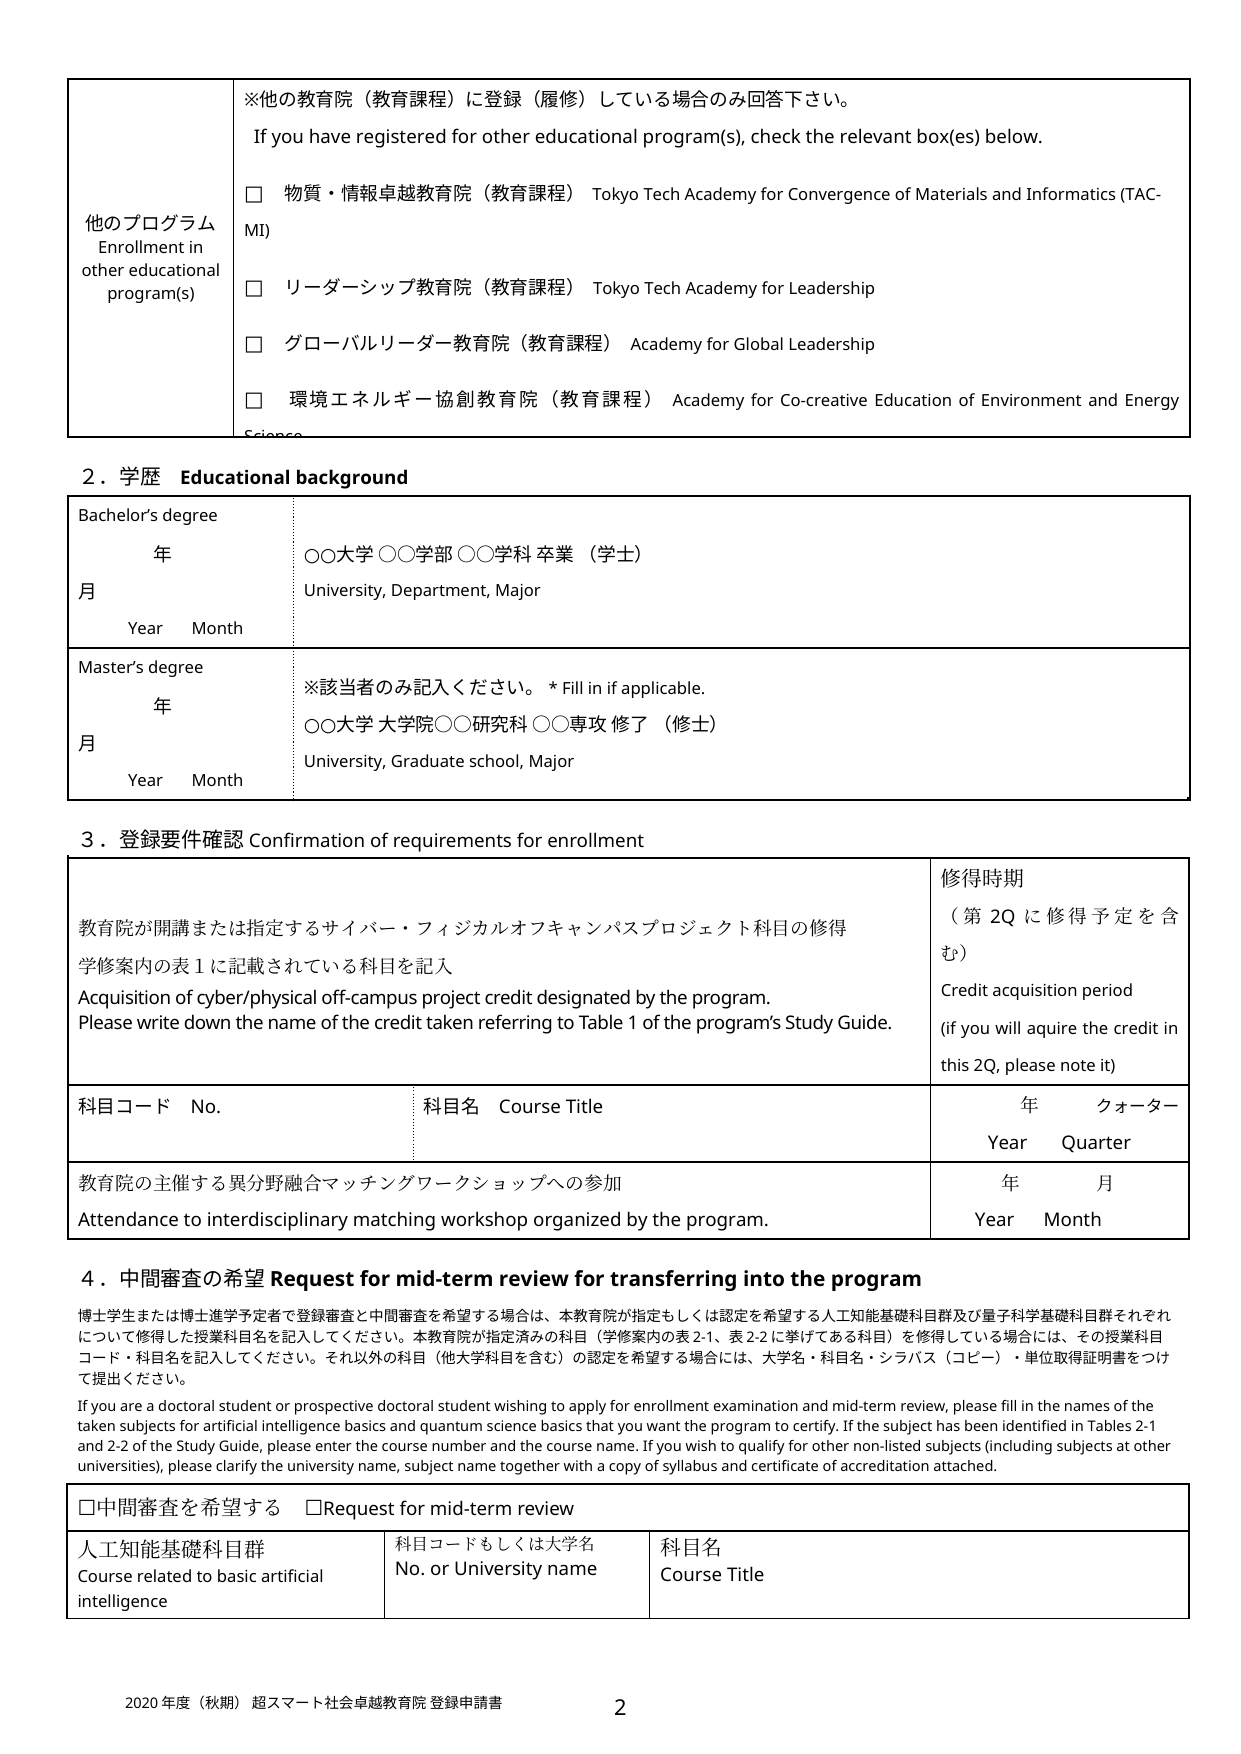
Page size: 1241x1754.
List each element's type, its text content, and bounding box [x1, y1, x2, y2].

table_cell 科目コード No. [69, 1086, 413, 1161]
table_cell 教育院の主催する異分野融合マッチングワークショップへの参加 Attendance to interdisciplinary matching workshop organized by the program. [69, 1163, 930, 1238]
table_cell 修得時期 （第2Qに修得予定を含む） Credit acquisition period (if you will aquire the credit in this 2Q, please note it) [931, 859, 1188, 1084]
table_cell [385, 1532, 649, 1618]
table_cell ２．学歴 Educational background [68, 438, 1190, 494]
table_cell 他のプログラム Enrollment in other educational program(s) [69, 80, 233, 436]
table_cell ３．登録要件確認 Confirmation of requirements for enrollment [67, 801, 1189, 857]
table_cell ※該当者のみ記入ください。 * Fill in if applicable. ○○大学 大学院○○研究科 ○○専攻 修了 （修士） University, Graduate school, Major [294, 649, 1189, 799]
table_cell Master’s degree 年 月 Year Month [69, 649, 293, 799]
table_cell 科目名 Course Title [413, 1086, 930, 1161]
table_cell ４．中間審査の希望 Request for mid-term review for transferring into the program 博士学生または博士進学予定者で登録審査と中間審査を希望する場合は、本教育院が指定もしくは認定を希望する人工知能基礎科目群及び量子科学基礎科目群それぞれについて修得した授業科目名を記入してください。本教育院が指定済みの科目（学修案内の表2-1、表2-2に挙げてある科目）を修得している場合には、その授業科目コード・科目名を記入してください。それ以外の科目（他大学科目を含む）の認定を希望する場合には、大学名・科目名・シラバス（コピー）・単位取得証明書をつけて提出ください。 If you are a doctoral student or prospective doctoral student wishing to apply for enrollment examination and mid-term review, please fill in the names of the taken subjects for artificial intelligence basics and quantum science basics that you want the program to certify. If the subject has been identified in Tables 2-1 and 2-2 of the Study Guide, please enter the course number and the course name. If you wish to qualify for other non-listed subjects (including subjects at other universities), please clarify the university name, subject name together with a copy of syllabus and certificate of accreditation attached. [67, 1240, 1189, 1483]
table_cell 年 クォーター Year Quarter [931, 1086, 1188, 1161]
table_cell 科目名 Course Title [650, 1532, 1188, 1618]
table_cell 年 月 Year Month [931, 1163, 1188, 1238]
table_cell 教育院が開講または指定するサイバー・フィジカルオフキャンパスプロジェクト科目の修得 学修案内の表１に記載されている科目を記入 Acquisition of cyber/physical off-campus project credit designated by the program. Please write down the name of the credit taken referring to Table 1 of the program’s Study Guide. [69, 859, 930, 1084]
table_cell Bachelor’s degree 年 月 Year Month [69, 497, 293, 647]
table_cell ○○大学 ○○学部 ○○学科 卒業 （学士） University, Department, Major [294, 497, 1189, 647]
table_cell 人工知能基礎科目群 Course related to basic artificial intelligence [68, 1532, 384, 1618]
table_cell ☐中間審査を希望する ☐Request for mid-term review [68, 1485, 1188, 1529]
table_cell ※他の教育院（教育課程）に登録（履修）している場合のみ回答下さい。 If you have registered for other educational program(s), check the relevant box(es) below. □ 物質・情報卓越教育院（教育課程） Tokyo Tech Academy for Convergence of Materials and Informatics (TAC-MI) □ リーダーシップ教育院（教育課程） Tokyo Tech Academy for Leadership □ グローバルリーダー教育院（教育課程） Academy for Global Leadership □ 環境エネルギー協創教育院（教育課程） Academy for Co-creative Education of Environment and Energy Science □ 情報生命博士教育院（教育課程） Education Academy of Computational Life Sciences □ グローバル原子力安全・セキュリティ・エージェント教育院（教育課程） Academy for Global Nuclear Safety and Security Agent ※上記のほか、他のプログラムに申請中の場合は、プログラム名を記載してください。 If you are applying for other educational program(s), fill out the name of the program(s) below. （ ） [234, 80, 1189, 436]
